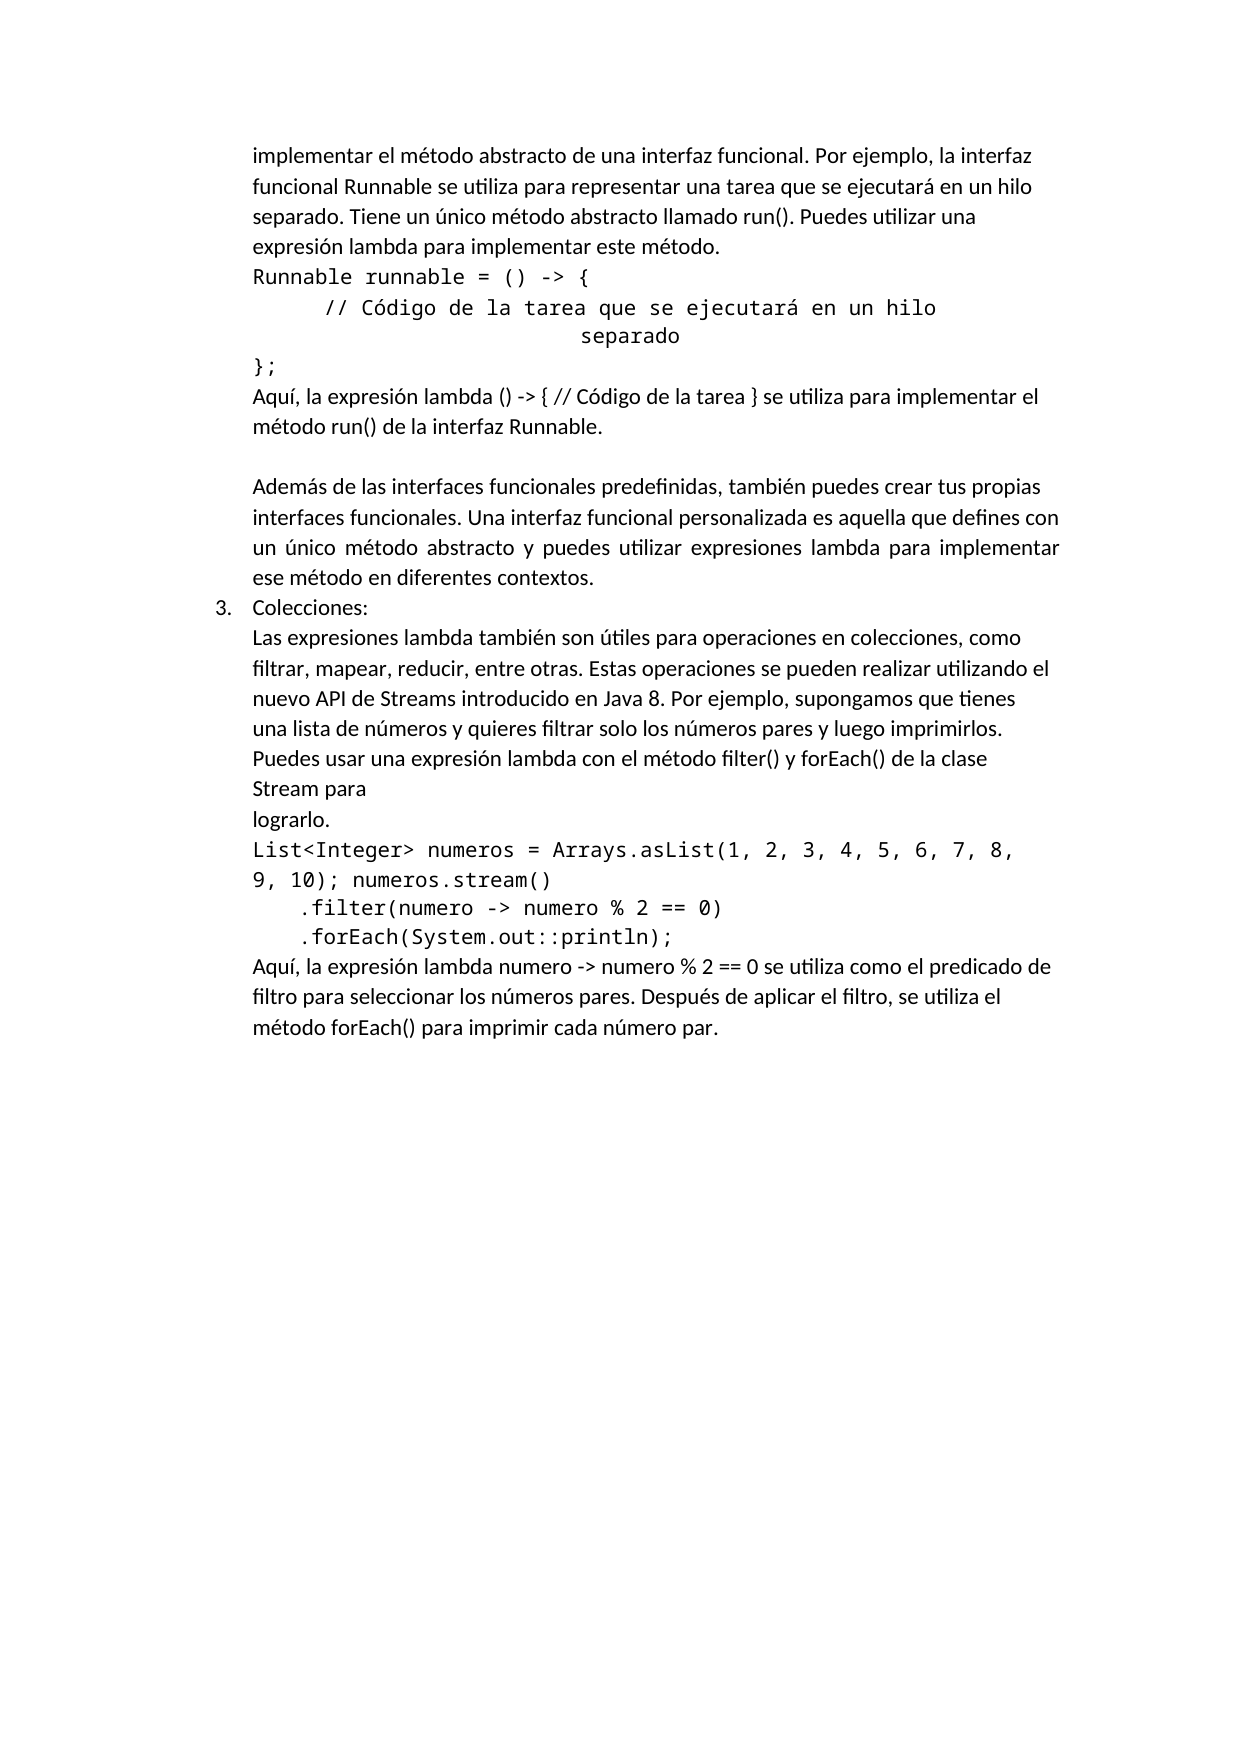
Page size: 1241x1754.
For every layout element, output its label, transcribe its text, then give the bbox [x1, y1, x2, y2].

text // Código de la tarea que se ejecutará en un hilo separado [298, 293, 962, 349]
text Runnable runnable = () -> { [252, 262, 1078, 291]
text }; [252, 352, 1078, 380]
text filtrar, mapear, reducir, entre otras. Estas operaciones se pueden realizar utilizando el nuevo API de Streams introducido en Java 8. Por ejemplo, supongamos que tienes una lista de números y quieres filtrar solo los números pares y luego imprimirlos. Puedes usar una expresión lambda con el método filter() y forEach() de la clase Stream para [252, 654, 1053, 802]
text Las expresiones lambda también son útiles para operaciones en colecciones, como [252, 623, 1078, 651]
list Colecciones: [215, 593, 1078, 621]
text interfaces funcionales. Una interfaz funcional personalizada es aquella que defines con un único método abstracto y puedes utilizar expresiones lambda para implementar ese método en diferentes contextos. [252, 503, 1060, 591]
text Aquí, la expresión lambda numero -> numero % 2 == 0 se utiliza como el predicado de filtro para seleccionar los números pares. Después de aplicar el filtro, se utiliza el método forEach() para imprimir cada número par. [252, 952, 1052, 1041]
text .forEach(System.out::println); [298, 922, 1078, 950]
text Además de las interfaces funcionales predefinidas, también puedes crear tus propias [252, 472, 1078, 500]
text Aquí, la expresión lambda () -> { // Código de la tarea } se utiliza para implementar el método run() de la interfaz Runnable. [252, 382, 1078, 440]
text lograrlo. [252, 805, 1078, 833]
text .filter(numero -> numero % 2 == 0) [298, 896, 1078, 920]
text List<Integer> numeros = Arrays.asList(1, 2, 3, 4, 5, 6, 7, 8, 9, 10); numeros.stream() [252, 835, 1044, 894]
text implementar el método abstracto de una interfaz funcional. Por ejemplo, la interfaz funcional Runnable se utiliza para representar una tarea que se ejecutará en un hilo separado. Tiene un único método abstracto llamado run(). Puedes utilizar una expresión lambda para implementar este método. [252, 142, 1052, 260]
